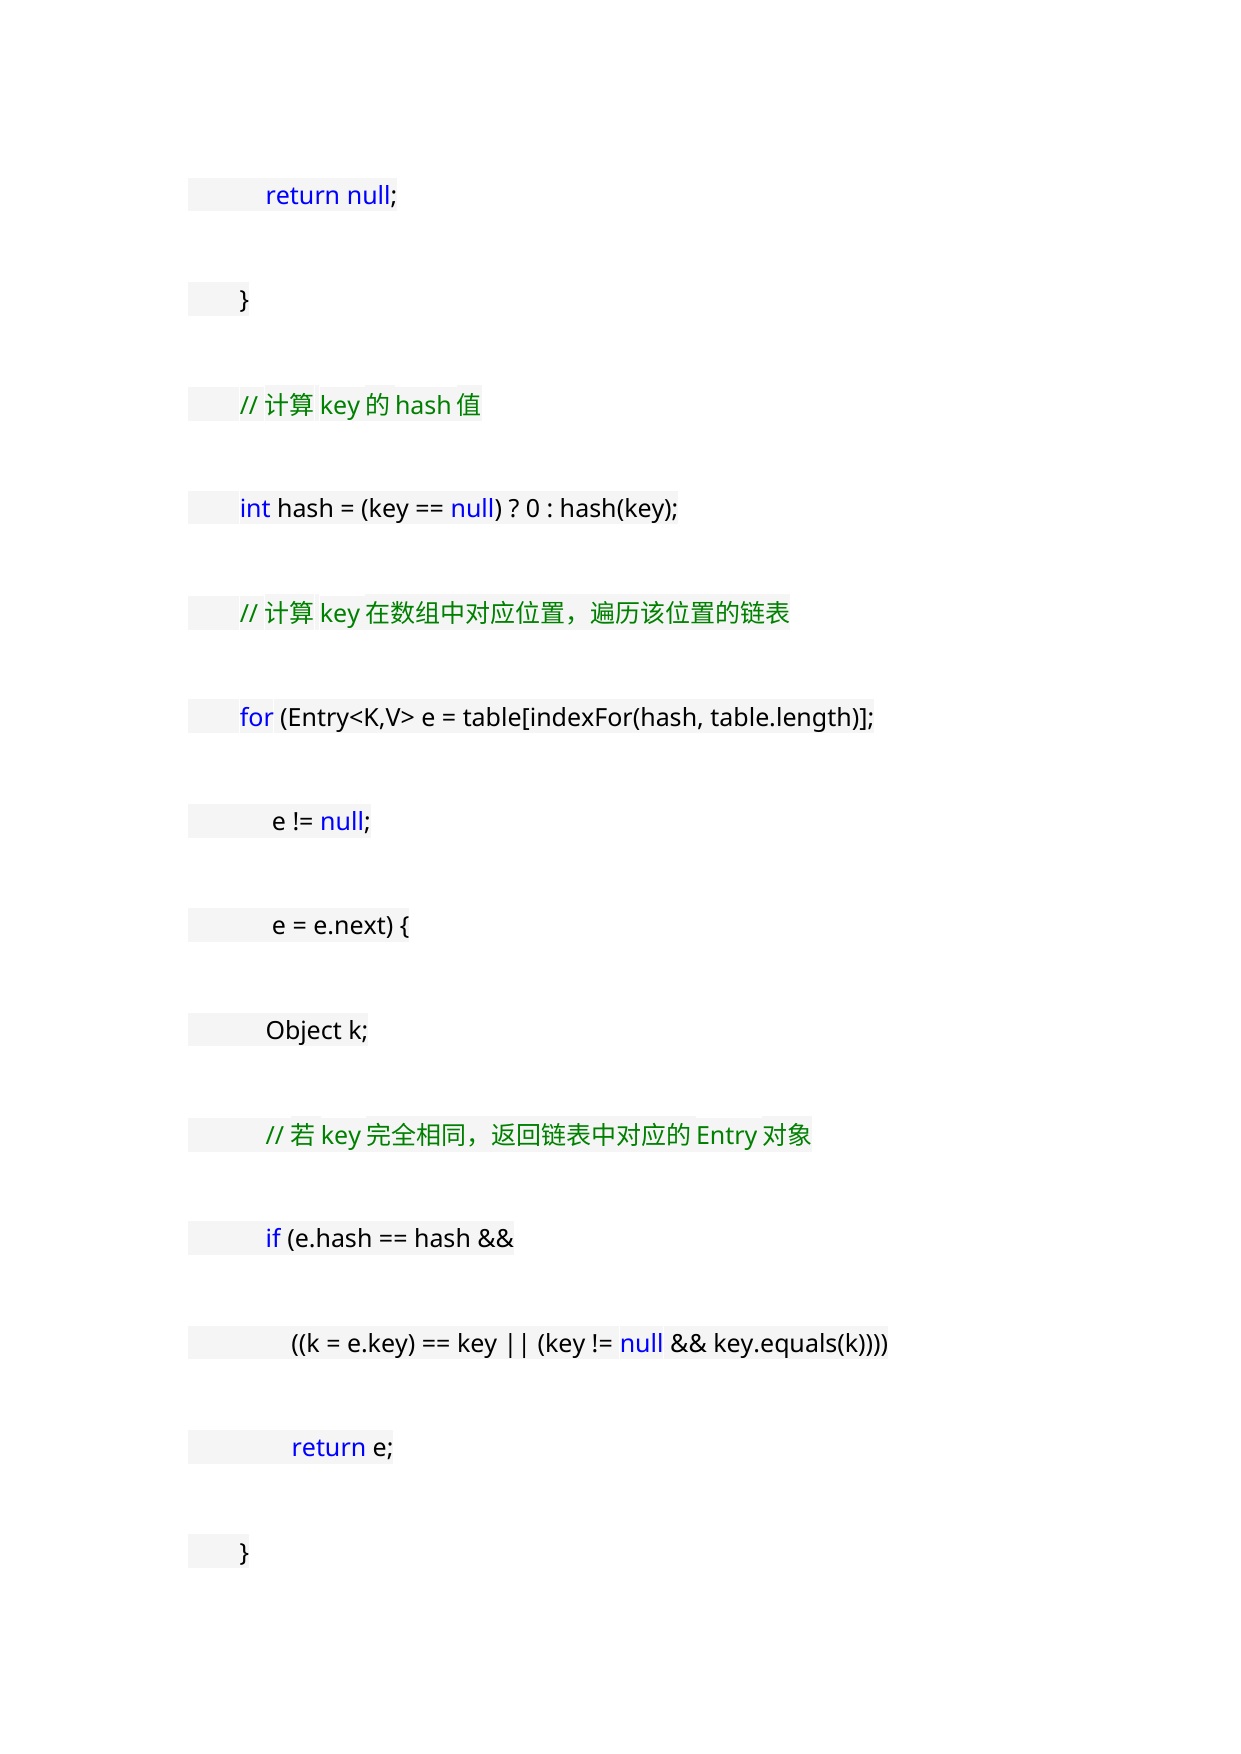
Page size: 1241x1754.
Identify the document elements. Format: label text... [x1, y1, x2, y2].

text Object k; [187, 997, 1053, 1062]
text for (Entry<K,V> e = table[indexFor(hash, table.length)]; [187, 684, 1053, 749]
text return null; [187, 162, 1053, 227]
text // 若key完全相同，返回链表中对应的Entry对象 [187, 1101, 1053, 1166]
text } [187, 1519, 1053, 1584]
text return e; [187, 1414, 1053, 1479]
text e = e.next) { [187, 893, 1053, 958]
text int hash = (key == null) ? 0 : hash(key); [187, 475, 1053, 540]
text if (e.hash == hash && [187, 1206, 1053, 1271]
text e != null; [187, 788, 1053, 853]
text // 计算key的hash值 [187, 371, 1053, 436]
text ((k = e.key) == key || (key != null && key.equals(k)))) [187, 1310, 1053, 1375]
text // 计算key在数组中对应位置，遍历该位置的链表 [187, 579, 1053, 644]
text } [187, 266, 1053, 331]
